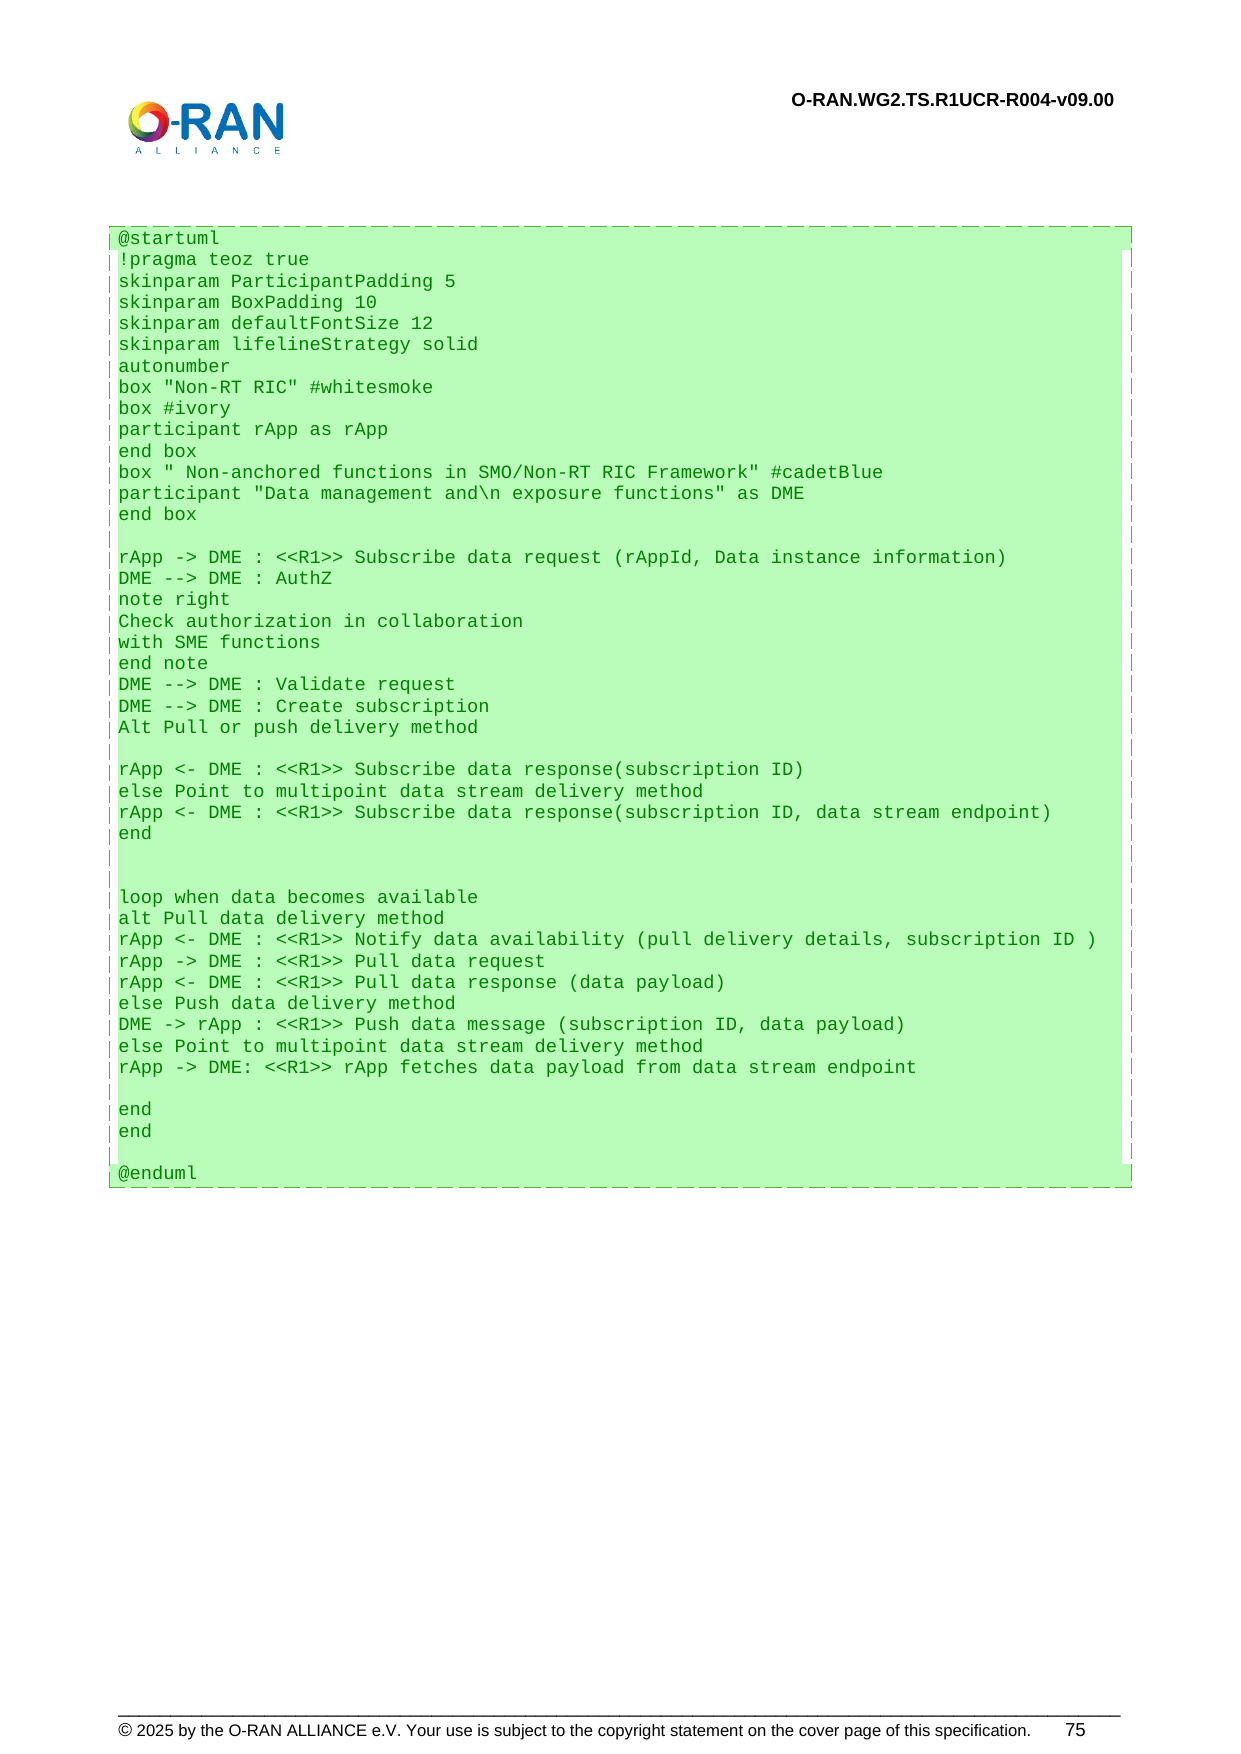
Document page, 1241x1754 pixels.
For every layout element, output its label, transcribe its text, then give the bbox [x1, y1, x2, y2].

text with SME functions [118, 633, 1122, 654]
text DME --> DME : AuthZ [118, 569, 1122, 590]
text @startuml [109, 226, 1132, 250]
text end box [118, 505, 1122, 526]
text else Point to multipoint data stream delivery method [118, 781, 1122, 803]
text end [118, 824, 1122, 845]
text DME --> DME : Validate request [118, 675, 1122, 696]
text else Point to multipoint data stream delivery method [118, 1036, 1122, 1058]
text rApp -> DME : <<R1>> Subscribe data request (rAppId, Data instance information) [118, 548, 1122, 569]
text end [118, 1121, 1122, 1143]
text autonumber [118, 356, 1122, 378]
text skinparam ParticipantPadding 5 [118, 271, 1122, 293]
text rApp <- DME : <<R1>> Subscribe data response(subscription ID) [118, 760, 1122, 781]
text else Push data delivery method [118, 994, 1122, 1015]
text rApp <- DME : <<R1>> Notify data availability (pull delivery details, subscription ID ) [118, 930, 1122, 951]
text DME -> rApp : <<R1>> Push data message (subscription ID, data payload) [118, 1015, 1122, 1036]
text @enduml [109, 1161, 1132, 1188]
text loop when data becomes available [118, 888, 1122, 909]
text box " Non-anchored functions in SMO/Non-RT RIC Framework" #cadetBlue [118, 463, 1122, 484]
text box "Non-RT RIC" #whitesmoke [118, 378, 1122, 399]
text end [118, 1100, 1122, 1121]
text rApp -> DME: <<R1>> rApp fetches data payload from data stream endpoint [118, 1058, 1122, 1079]
text skinparam BoxPadding 10 [118, 293, 1122, 314]
text skinparam defaultFontSize 12 [118, 314, 1122, 335]
picture [118, 88, 297, 165]
text box #ivory [118, 399, 1122, 420]
text participant "Data management and\n exposure functions" as DME [118, 484, 1122, 505]
text end note [118, 654, 1122, 675]
text !pragma teoz true [118, 250, 1122, 271]
text alt Pull data delivery method [118, 909, 1122, 930]
text rApp <- DME : <<R1>> Pull data response (data payload) [118, 973, 1122, 994]
text end box [118, 441, 1122, 463]
text note right [118, 590, 1122, 611]
text Alt Pull or push delivery method [118, 718, 1122, 739]
text rApp <- DME : <<R1>> Subscribe data response(subscription ID, data stream endpoint) [118, 803, 1122, 824]
text participant rApp as rApp [118, 420, 1122, 441]
text rApp -> DME : <<R1>> Pull data request [118, 951, 1122, 973]
text skinparam lifelineStrategy solid [118, 335, 1122, 356]
text DME --> DME : Create subscription [118, 696, 1122, 718]
text Check authorization in collaboration [118, 611, 1122, 633]
